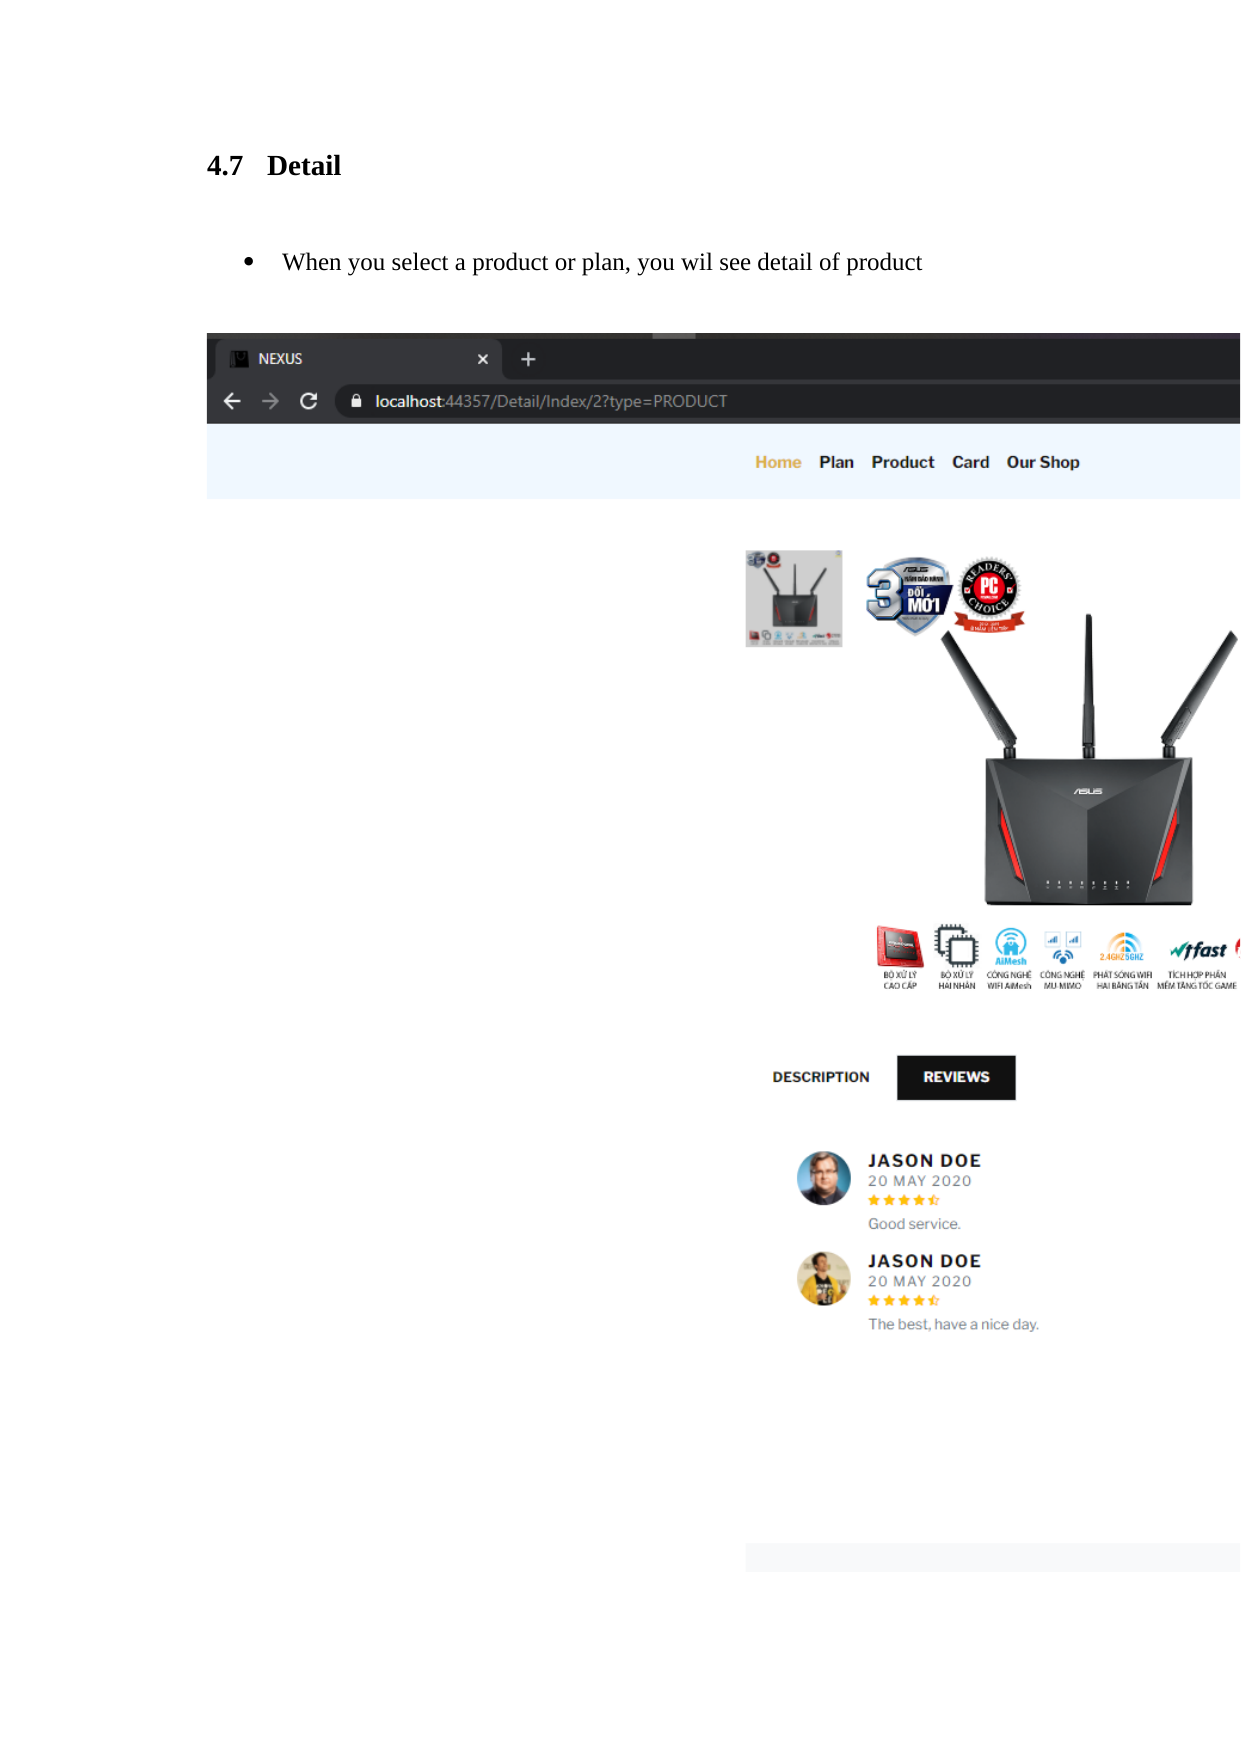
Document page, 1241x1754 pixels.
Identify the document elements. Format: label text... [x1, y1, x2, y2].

subtitle Detail [207, 148, 1122, 181]
list When you select a product or plan, you wil see detail of product [244, 247, 1122, 276]
picture [206, 333, 1241, 1572]
